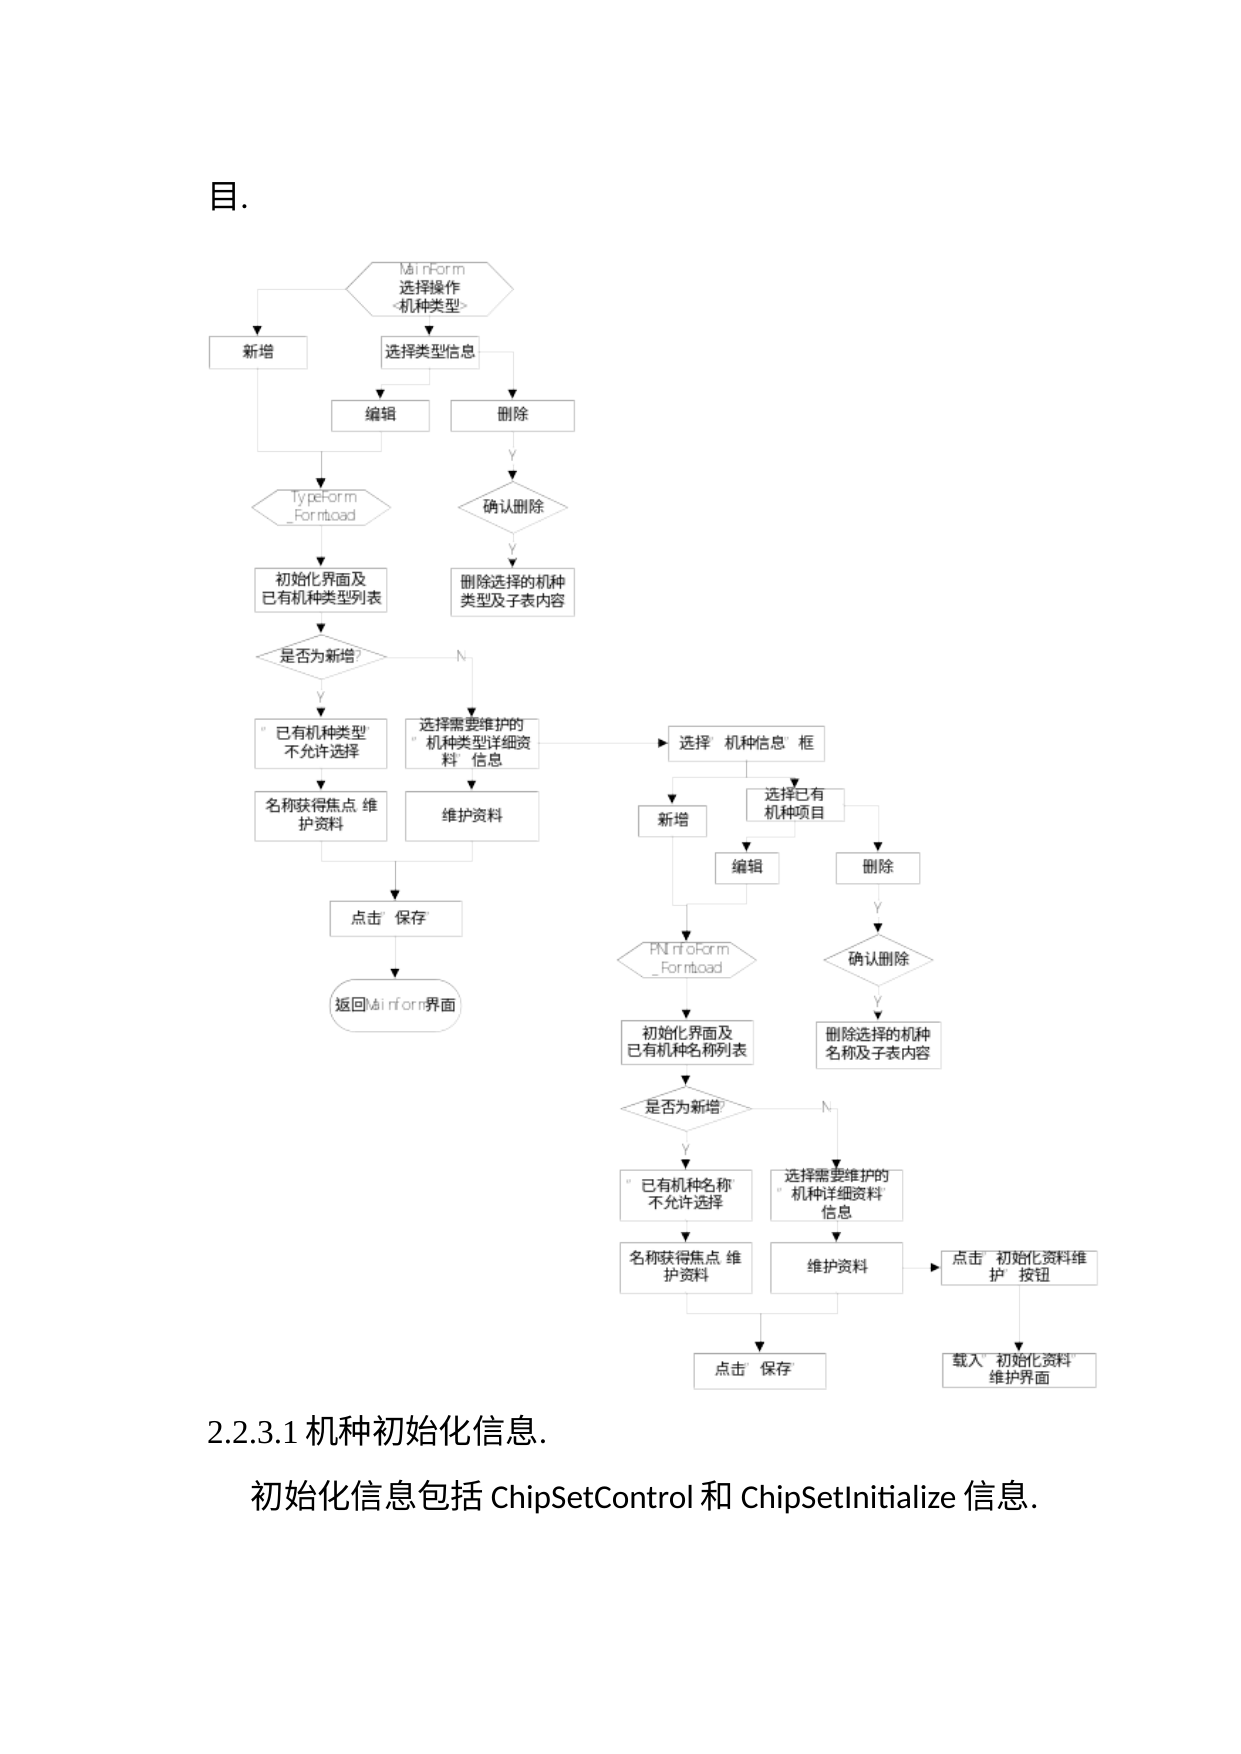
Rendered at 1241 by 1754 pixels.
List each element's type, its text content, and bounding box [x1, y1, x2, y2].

text 2.2.3.1机种初始化信息. [207, 1397, 1053, 1462]
text 初始化信息包括ChipSetControl和ChipSetInitialize信息. [207, 1462, 1053, 1527]
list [207, 162, 1053, 227]
